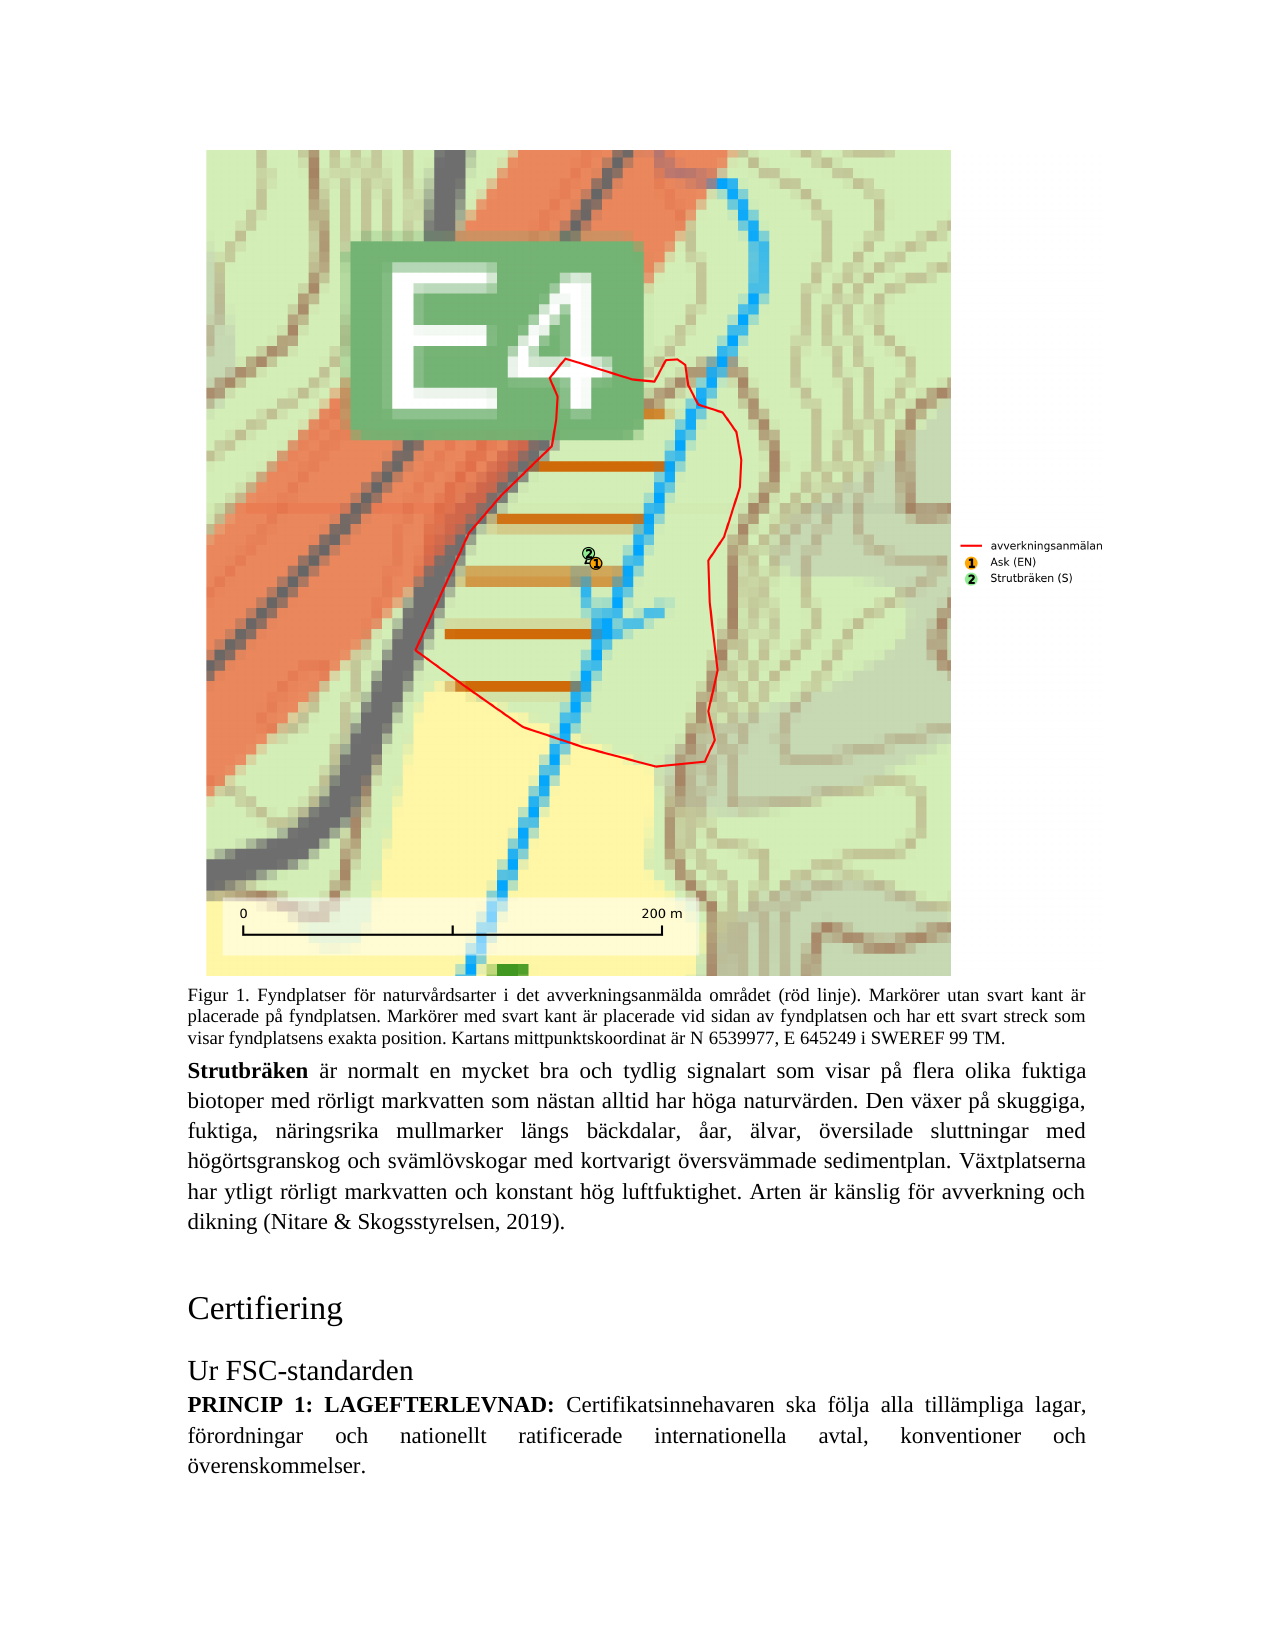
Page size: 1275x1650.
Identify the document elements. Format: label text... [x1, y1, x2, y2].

subtitle Ur FSC-standarden [187, 1353, 1087, 1387]
text Figur 1. Fyndplatser för naturvårdsarter i det avverkningsanmälda området (röd linje). Markörer utan svart kant är placerade på fyndplatsen. Markörer med svart kant är placerade vid sidan av fyndplatsen och har ett svart streck som visar fyndplatsens exakta position. Kartans mittpunktskoordinat är N 6539977, E 645249 i SWEREF 99 TM. [187, 984, 1087, 1048]
text Strutbräken är normalt en mycket bra och tydlig signalart som visar på flera olika fuktiga biotoper med rörligt markvatten som nästan alltid har höga naturvärden. Den växer på skuggiga, fuktiga, näringsrika mullmarker längs bäckdalar, åar, älvar, översilade sluttningar med högörtsgranskog och svämlövskogar med kortvarigt översvämmade sedimentplan. Växtplatserna har ytligt rörligt markvatten och konstant hög luftfuktighet. Arten är känslig för avverkning och dikning (Nitare & Skogsstyrelsen, 2019). [187, 1057, 1087, 1234]
text PRINCIP 1: LAGEFTERLEVNAD: Certifikatsinnehavaren ska följa alla tillämpliga lagar, förordningar och nationellt ratificerade internationella avtal, konventioner och överenskommelser. [187, 1392, 1087, 1478]
picture [206, 150, 1107, 976]
subtitle Certifiering [187, 1288, 1087, 1326]
